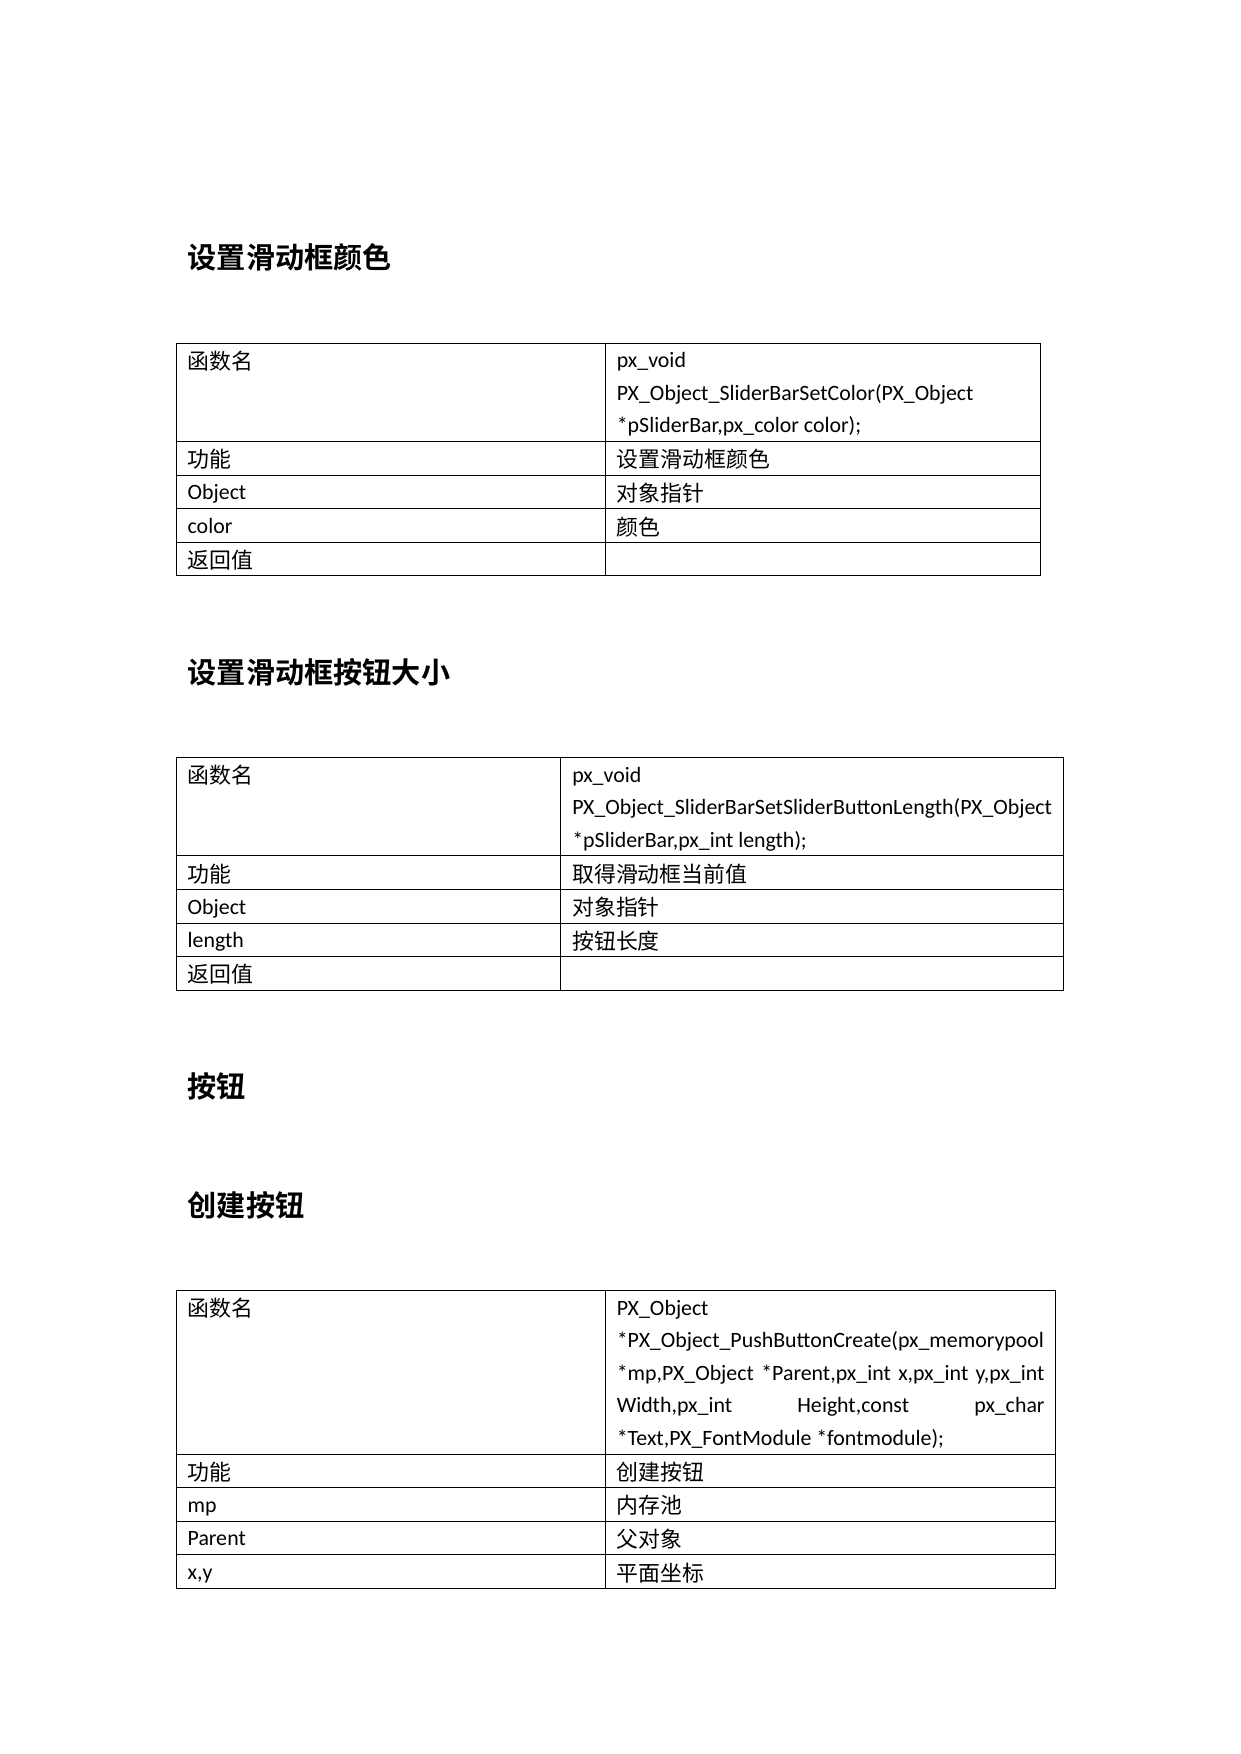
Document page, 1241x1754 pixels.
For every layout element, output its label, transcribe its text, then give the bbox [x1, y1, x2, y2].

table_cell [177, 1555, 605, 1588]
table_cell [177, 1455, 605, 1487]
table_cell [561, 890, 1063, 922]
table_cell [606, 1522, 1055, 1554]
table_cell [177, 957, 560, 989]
subtitle 设置滑动框颜色 [187, 224, 1053, 289]
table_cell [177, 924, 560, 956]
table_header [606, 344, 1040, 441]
subtitle 设置滑动框按钮大小 [187, 638, 1053, 703]
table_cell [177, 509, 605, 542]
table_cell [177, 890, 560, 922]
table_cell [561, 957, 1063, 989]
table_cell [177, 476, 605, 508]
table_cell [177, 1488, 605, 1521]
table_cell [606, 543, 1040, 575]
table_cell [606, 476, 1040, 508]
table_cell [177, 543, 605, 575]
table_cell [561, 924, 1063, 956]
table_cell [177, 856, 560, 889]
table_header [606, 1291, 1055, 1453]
subtitle 创建按钮 [187, 1171, 1053, 1236]
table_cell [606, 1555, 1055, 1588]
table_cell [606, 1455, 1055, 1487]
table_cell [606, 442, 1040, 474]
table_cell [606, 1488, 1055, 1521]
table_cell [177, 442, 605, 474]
subtitle 按钮 [187, 1052, 1053, 1117]
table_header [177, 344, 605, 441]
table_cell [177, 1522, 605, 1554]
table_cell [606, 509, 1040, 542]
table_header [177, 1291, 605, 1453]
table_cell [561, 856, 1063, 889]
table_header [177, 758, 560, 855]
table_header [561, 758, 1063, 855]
